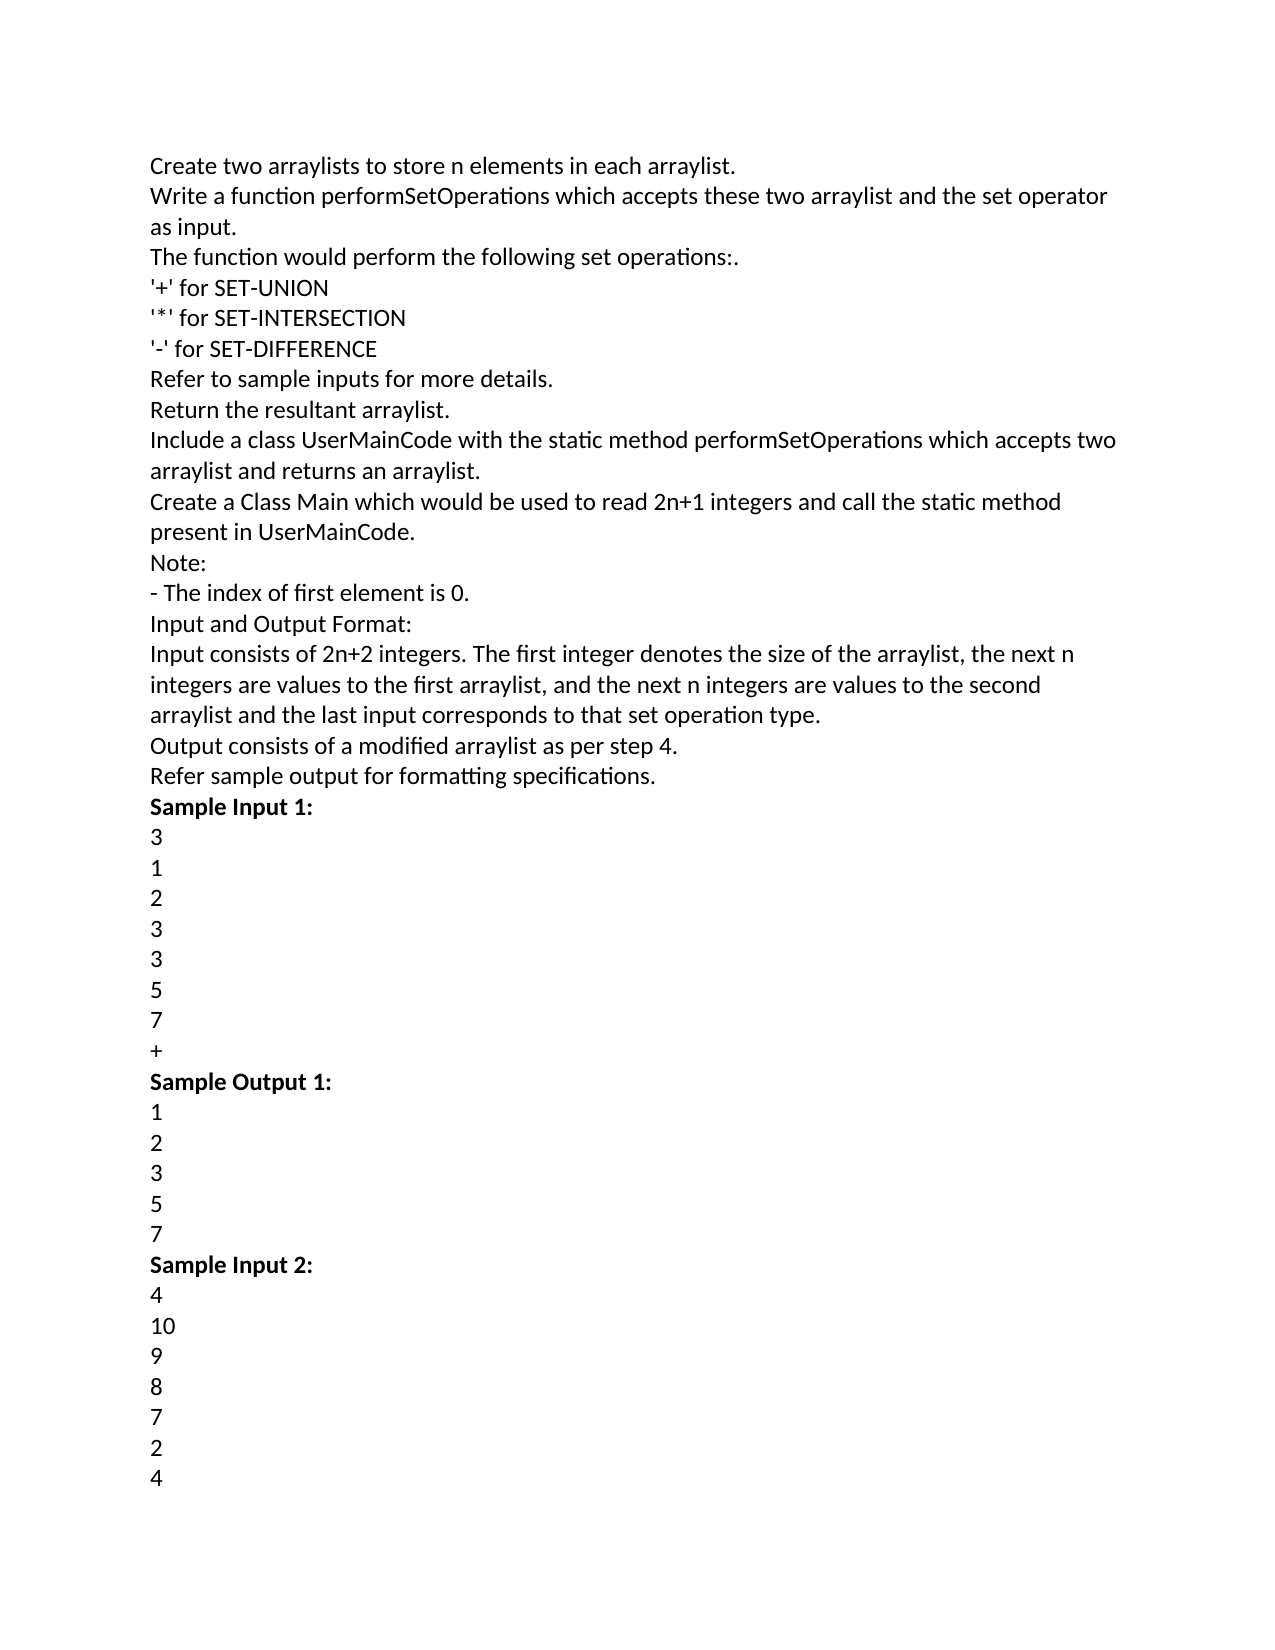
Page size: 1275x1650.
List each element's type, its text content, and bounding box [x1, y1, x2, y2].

text Refer to sample inputs for more details. [150, 364, 1125, 394]
text Sample Input 2: [150, 1249, 1125, 1279]
text Sample Input 1: [150, 791, 1125, 821]
text Sample Output 1: [150, 1066, 1125, 1096]
text 3 [150, 943, 1125, 974]
text 3 [150, 913, 1125, 943]
text '+' for SET-UNION [150, 272, 1125, 303]
text 10 [150, 1310, 1125, 1340]
text - The index of first element is 0. [150, 577, 1125, 608]
text 7 [150, 1401, 1125, 1432]
text Include a class UserMainCode with the static method performSetOperations which accepts two arraylist and returns an arraylist. [150, 425, 1125, 486]
text Create a Class Main which would be used to read 2n+1 integers and call the static method present in UserMainCode. [150, 486, 1125, 547]
text 3 [150, 821, 1125, 852]
text + [150, 1035, 1125, 1066]
text '-' for SET-DIFFERENCE [150, 333, 1125, 364]
text 1 [150, 1096, 1125, 1127]
text 5 [150, 974, 1125, 1004]
text 2 [150, 1432, 1125, 1462]
text 7 [150, 1218, 1125, 1249]
text 5 [150, 1188, 1125, 1218]
text Input consists of 2n+2 integers. The first integer denotes the size of the arraylist, the next n integers are values to the first arraylist, and the next n integers are values to the second arraylist and the last input corresponds to that set operation type. [150, 638, 1125, 730]
text 1 [150, 852, 1125, 882]
text 8 [150, 1371, 1125, 1401]
text Input and Output Format: [150, 608, 1125, 638]
text 7 [150, 1004, 1125, 1035]
text The function would perform the following set operations:. [150, 242, 1125, 272]
text 4 [150, 1462, 1125, 1493]
text 9 [150, 1340, 1125, 1371]
text 3 [150, 1157, 1125, 1188]
text Output consists of a modified arraylist as per step 4. [150, 730, 1125, 760]
text '*' for SET-INTERSECTION [150, 303, 1125, 333]
text 2 [150, 882, 1125, 913]
text 2 [150, 1127, 1125, 1157]
text Refer sample output for formatting specifications. [150, 760, 1125, 791]
text 4 [150, 1279, 1125, 1310]
text Return the resultant arraylist. [150, 394, 1125, 425]
text Write a function performSetOperations which accepts these two arraylist and the set operator as input. [150, 181, 1125, 242]
text Create two arraylists to store n elements in each arraylist. [150, 150, 1125, 181]
text Note: [150, 547, 1125, 577]
